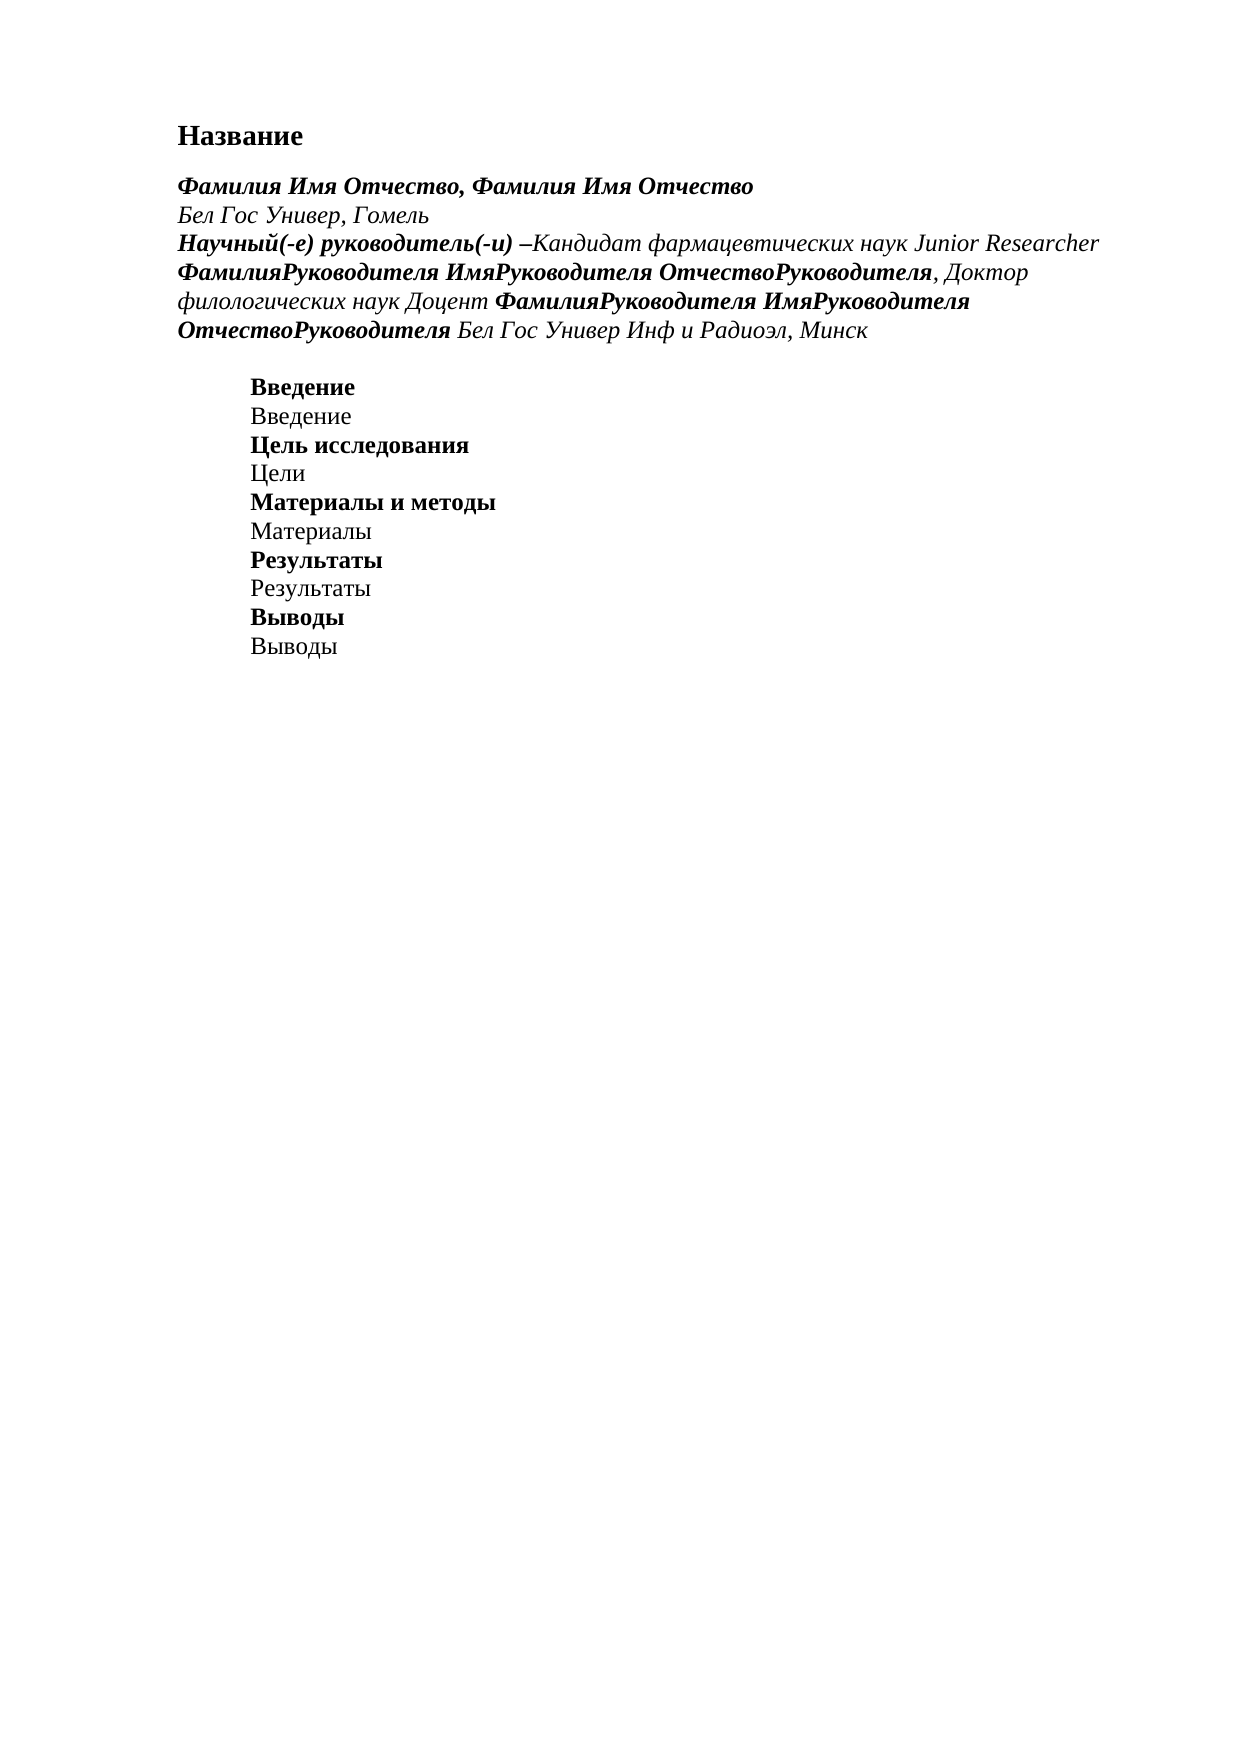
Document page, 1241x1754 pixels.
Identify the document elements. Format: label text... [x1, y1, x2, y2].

text Материалы и методы [177, 487, 1152, 516]
text Цель исследования [177, 430, 1152, 458]
text Бел Гос Универ, Гомель [177, 200, 1152, 228]
text Введение [177, 372, 1152, 401]
text Выводы [177, 602, 1152, 631]
text Материалы [177, 516, 1152, 545]
text Цели [177, 458, 1152, 487]
text Фамилия Имя Отчество, Фамилия Имя Отчество [177, 171, 1152, 200]
text Научный(-е) руководитель(-и) –Кандидат фармацевтических наук Junior Researcher ФамилияРуководителя ИмяРуководителя ОтчествоРуководителя, Доктор филологических наук Доцент ФамилияРуководителя ИмяРуководителя ОтчествоРуководителя Бел Гос Универ Инф и Радиоэл, Минск [177, 228, 1152, 343]
text Результаты [177, 573, 1152, 602]
text Введение [177, 401, 1152, 430]
text Результаты [177, 545, 1152, 573]
text Выводы [177, 631, 1152, 660]
text Название [177, 118, 1152, 152]
